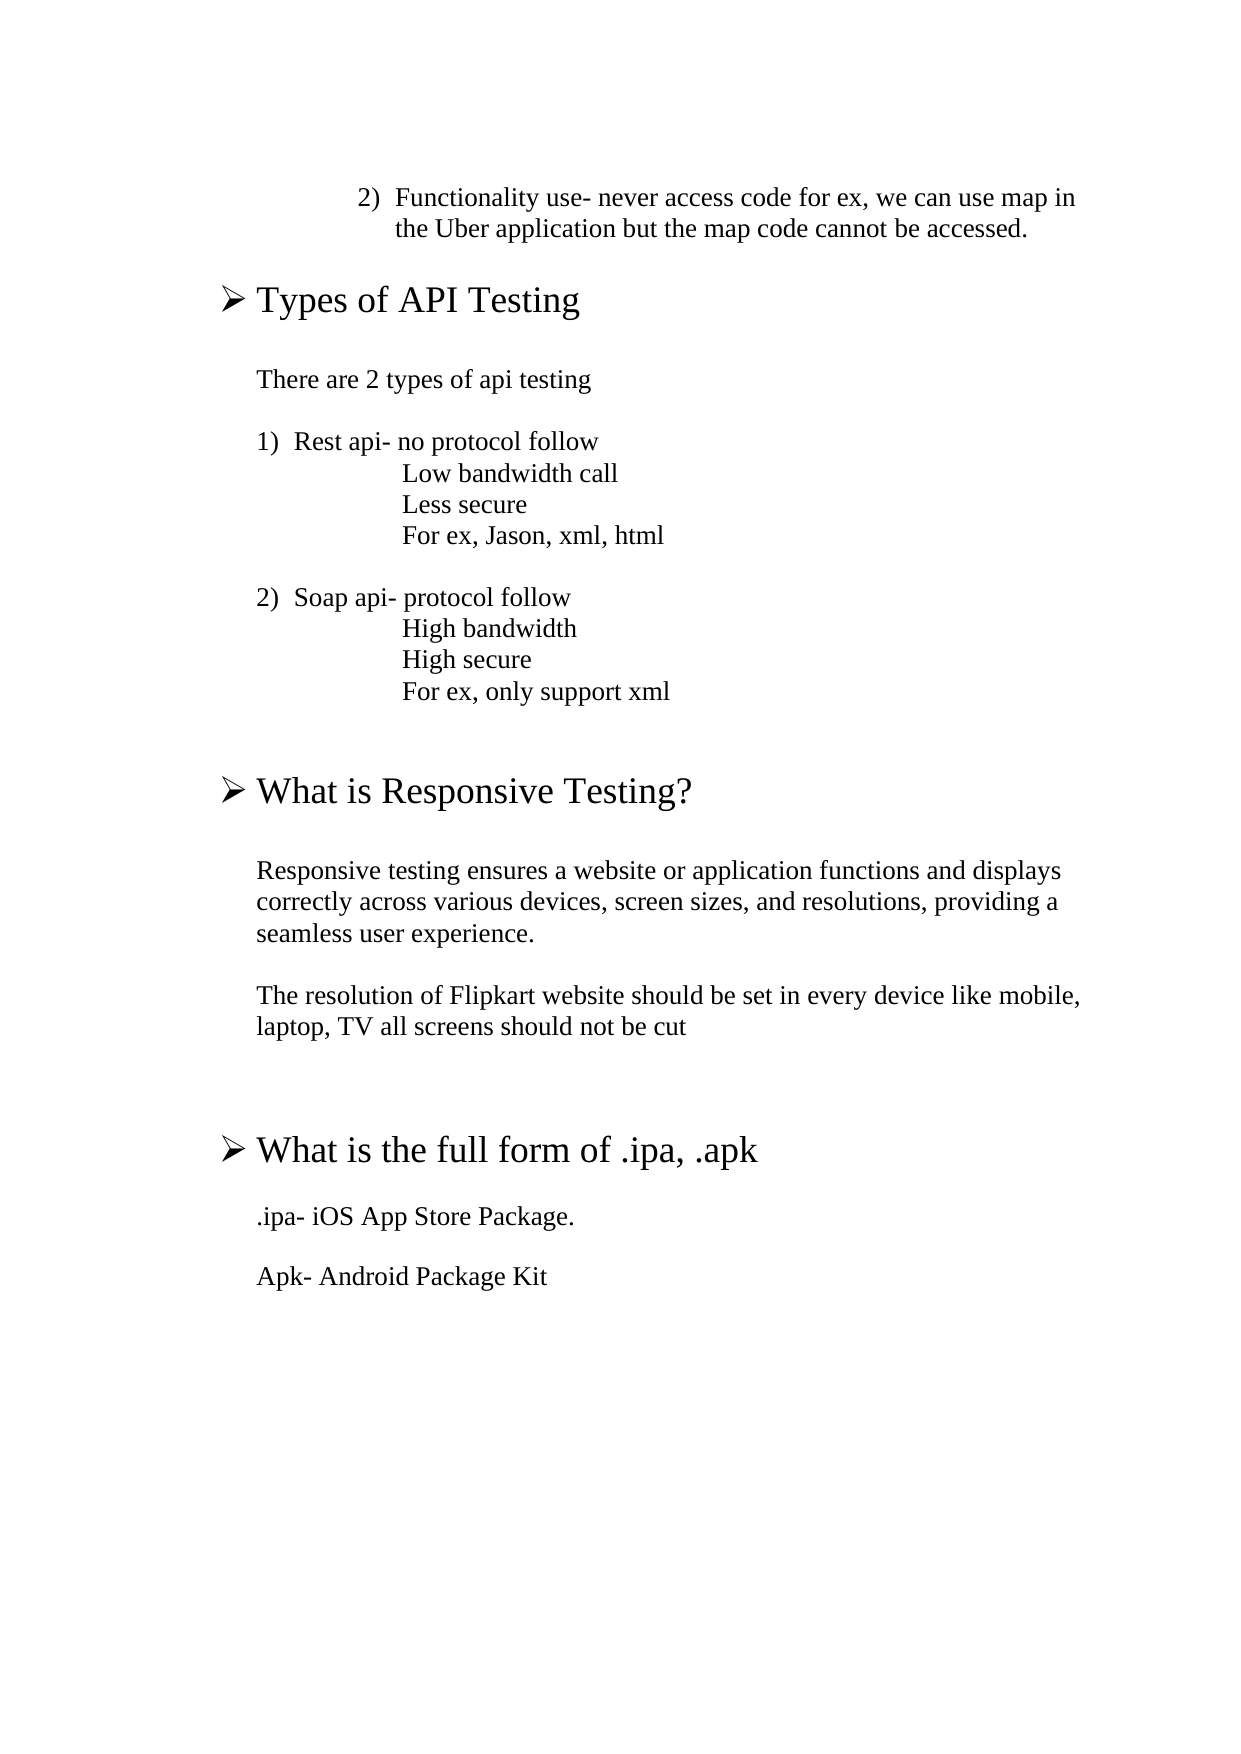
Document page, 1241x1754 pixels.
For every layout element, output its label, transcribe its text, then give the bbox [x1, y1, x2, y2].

list High secure [294, 643, 1090, 675]
list There are 2 types of api testing [256, 363, 1090, 394]
list For ex, only support xml [294, 675, 1090, 706]
list The resolution of Flipkart website should be set in every device like mobile, laptop, TV all screens should not be cut [256, 979, 1090, 1041]
list For ex, Jason, xml, html [294, 519, 1090, 550]
list Soap api- protocol follow [256, 581, 1090, 612]
list What is Responsive Testing? [219, 768, 1090, 811]
list Low bandwidth call [294, 457, 1090, 488]
text .ipa- iOS App Store Package. [256, 1200, 1090, 1231]
list Functionality use- never access code for ex, we can use map in the Uber application but the map code cannot be accessed. [357, 181, 1090, 243]
list What is the full form of .ipa, .apk [219, 1128, 1090, 1171]
list Responsive testing ensures a website or application functions and displays correctly across various devices, screen sizes, and resolutions, providing a seamless user experience. [256, 854, 1090, 948]
list High bandwidth [294, 612, 1090, 643]
list Less secure [294, 488, 1090, 519]
text Apk- Android Package Kit [256, 1260, 1090, 1291]
list Rest api- no protocol follow [256, 426, 1090, 457]
list Types of API Testing [219, 277, 1090, 320]
